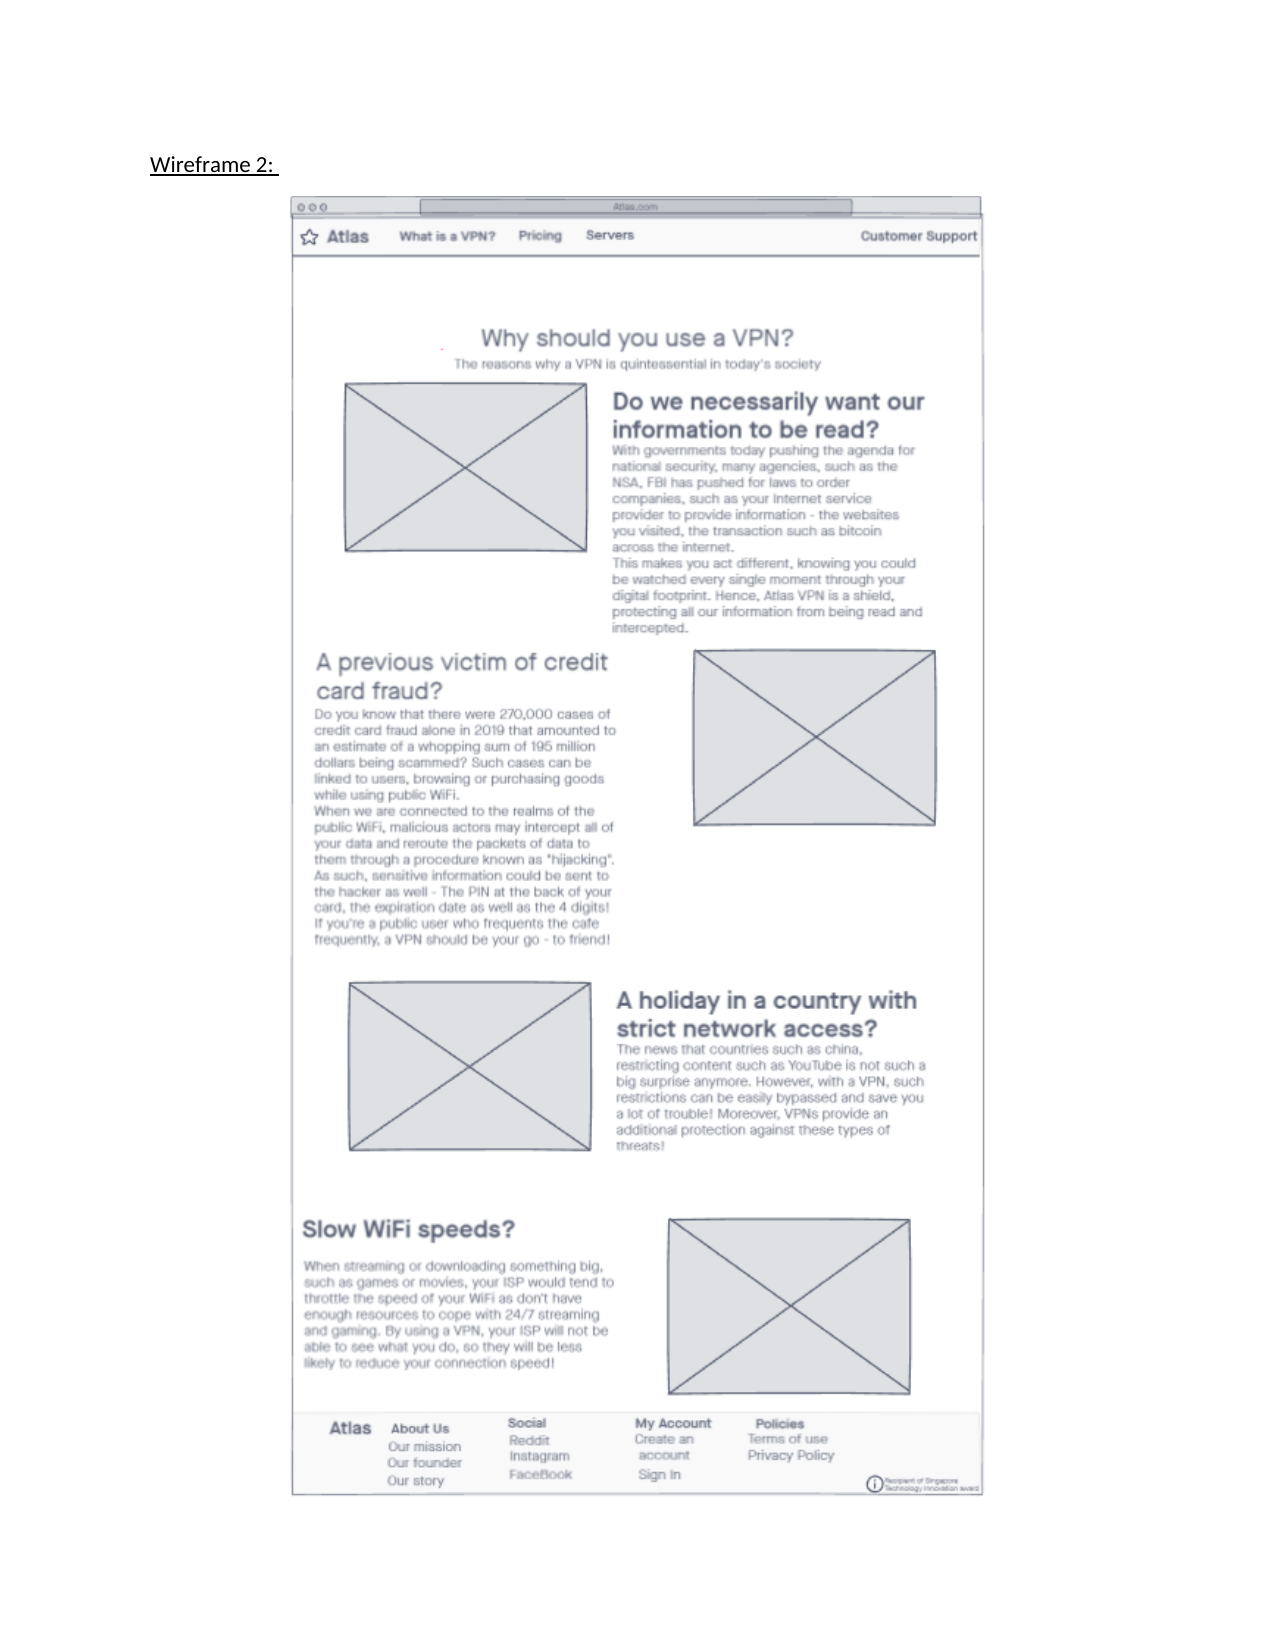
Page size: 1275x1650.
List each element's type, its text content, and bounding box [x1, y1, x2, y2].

picture [289, 196, 986, 1497]
text Wireframe 2: [150, 150, 1125, 178]
